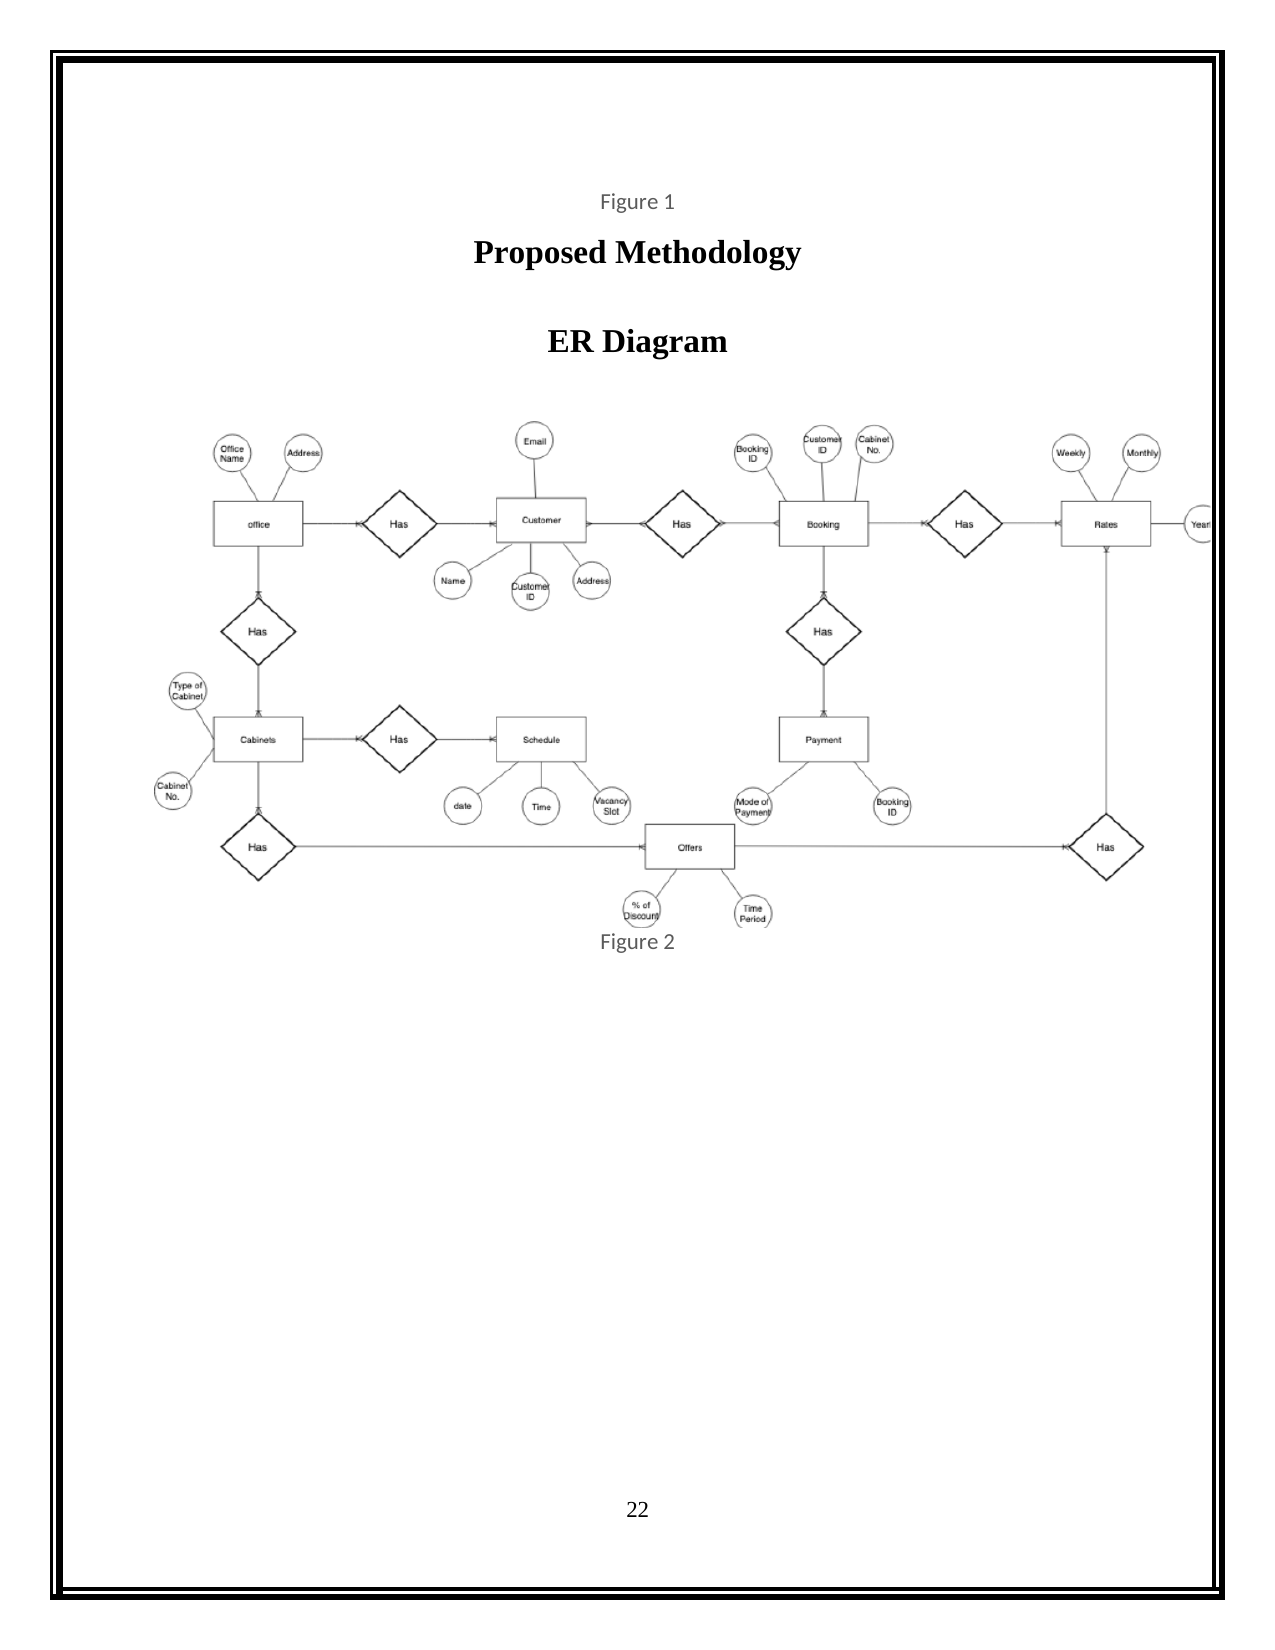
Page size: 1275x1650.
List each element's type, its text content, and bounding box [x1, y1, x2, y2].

subtitle ER Diagram [150, 321, 1125, 359]
subtitle Proposed Methodology [150, 232, 1125, 271]
subtitle Figure 2 [150, 928, 1125, 955]
subtitle Figure 1 [150, 187, 1125, 216]
picture [150, 410, 1212, 928]
